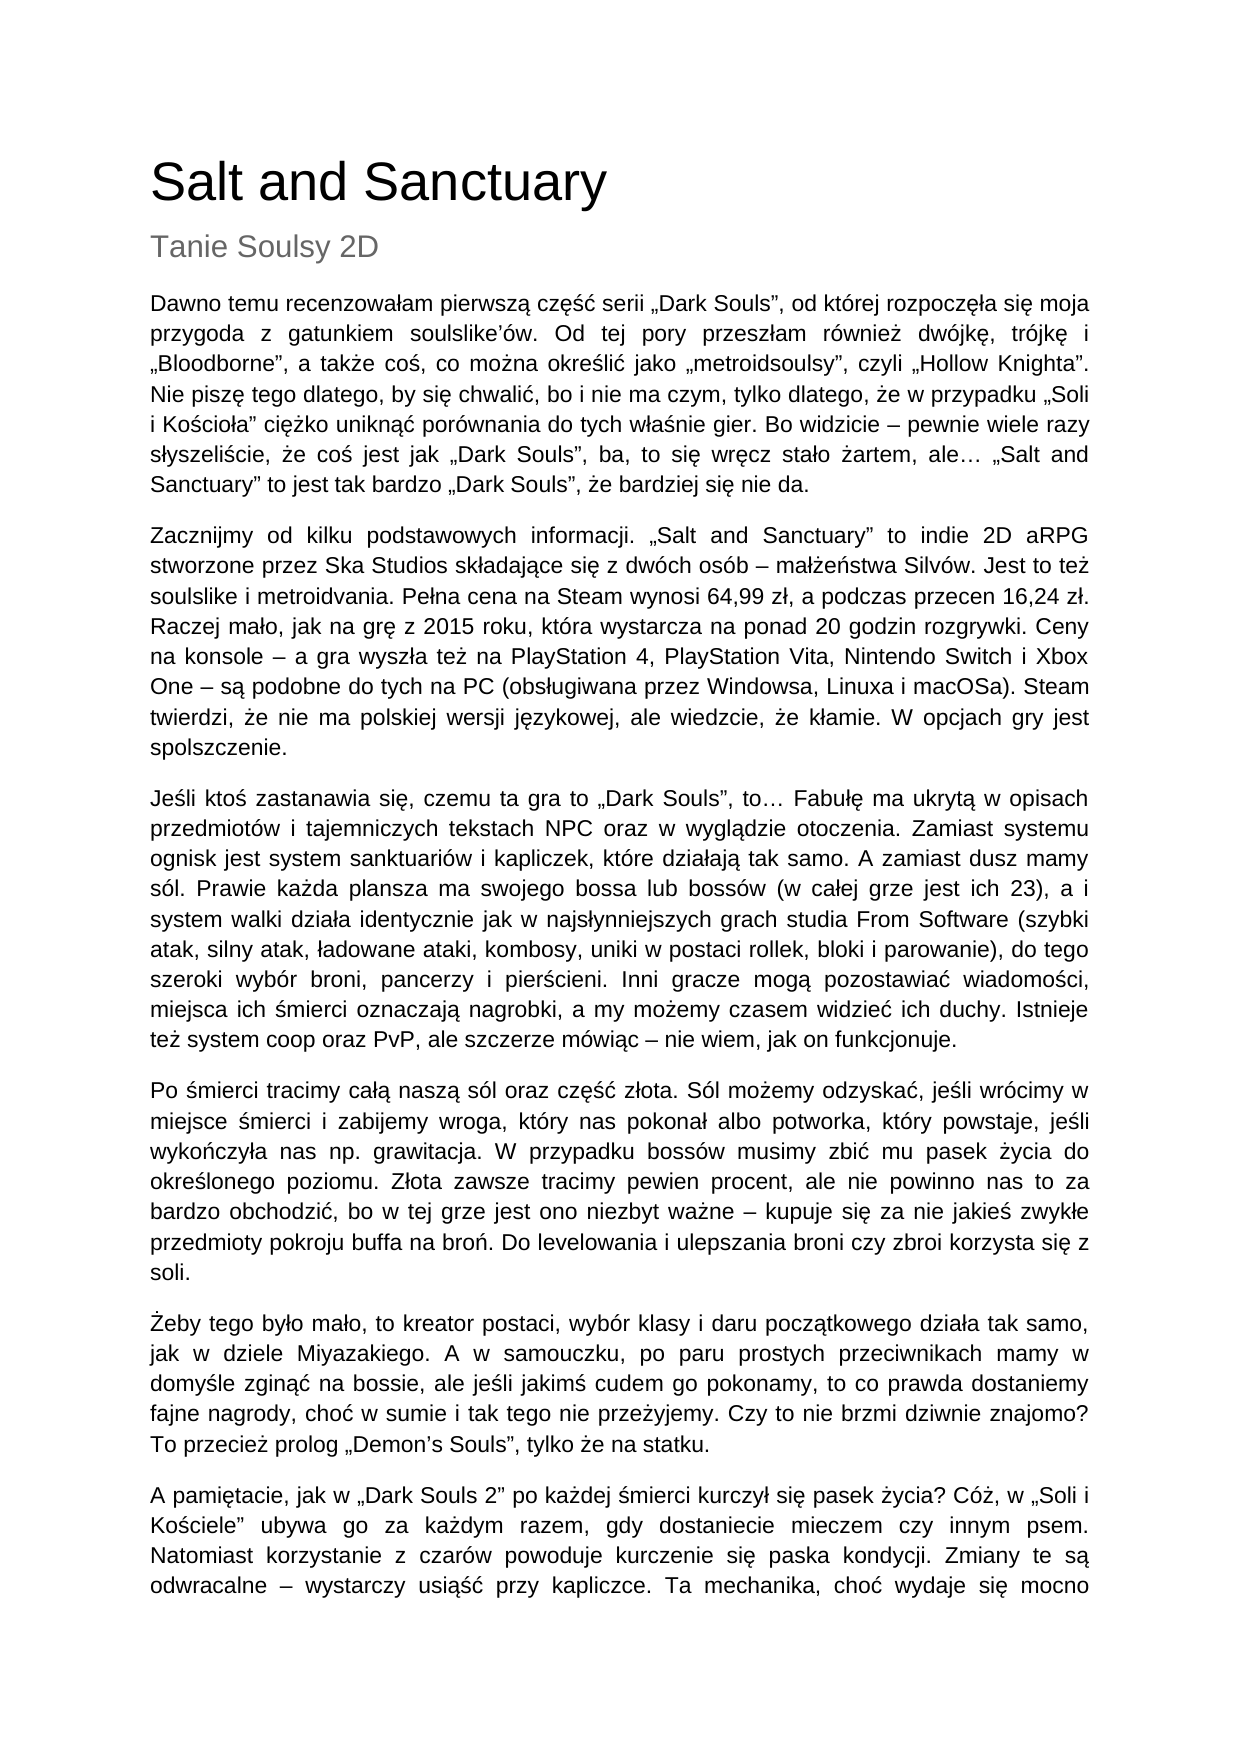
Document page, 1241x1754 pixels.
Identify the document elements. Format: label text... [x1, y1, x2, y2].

text Po śmierci tracimy całą naszą sól oraz część złota. Sól możemy odzyskać, jeśli wrócimy w miejsce śmierci i zabijemy wroga, który nas pokonał albo potworka, który powstaje, jeśli wykończyła nas np. grawitacja. W przypadku bossów musimy zbić mu pasek życia do określonego poziomu. Złota zawsze tracimy pewien procent, ale nie powinno nas to za bardzo obchodzić, bo w tej grze jest ono niezbyt ważne – kupuje się za nie jakieś zwykłe przedmioty pokroju buffa na broń. Do levelowania i ulepszania broni czy zbroi korzysta się z soli. [150, 1077, 1090, 1285]
text Żeby tego było mało, to kreator postaci, wybór klasy i daru początkowego działa tak samo, jak w dziele Miyazakiego. A w samouczku, po paru prostych przeciwnikach mamy w domyśle zginąć na bossie, ale jeśli jakimś cudem go pokonamy, to co prawda dostaniemy fajne nagrody, choć w sumie i tak tego nie przeżyjemy. Czy to nie brzmi dziwnie znajomo? To przecież prolog „Demon’s Souls”, tylko że na statku. [150, 1310, 1090, 1457]
text Dawno temu recenzowałam pierwszą część serii „Dark Souls”, od której rozpoczęła się moja przygoda z gatunkiem soulslike’ów. Od tej pory przeszłam również dwójkę, trójkę i „Bloodborne”, a także coś, co można określić jako „metroidsoulsy”, czyli „Hollow Knighta”. Nie piszę tego dlatego, by się chwalić, bo i nie ma czym, tylko dlatego, że w przypadku „Soli i Kościoła” ciężko uniknąć porównania do tych właśnie gier. Bo widzicie – pewnie wiele razy słyszeliście, że coś jest jak „Dark Souls”, ba, to się wręcz stało żartem, ale… „Salt and Sanctuary” to jest tak bardzo „Dark Souls”, że bardziej się nie da. [150, 290, 1090, 497]
subtitle Tanie Soulsy 2D [150, 228, 1090, 264]
title Salt and Sanctuary [150, 150, 1090, 212]
text Jeśli ktoś zastanawia się, czemu ta gra to „Dark Souls”, to… Fabułę ma ukrytą w opisach przedmiotów i tajemniczych tekstach NPC oraz w wyglądzie otoczenia. Zamiast systemu ognisk jest system sanktuariów i kapliczek, które działają tak samo. A zamiast dusz mamy sól. Prawie każda plansza ma swojego bossa lub bossów (w całej grze jest ich 23), a i system walki działa identycznie jak w najsłynniejszych grach studia From Software (szybki atak, silny atak, ładowane ataki, kombosy, uniki w postaci rollek, bloki i parowanie), do tego szeroki wybór broni, pancerzy i pierścieni. Inni gracze mogą pozostawiać wiadomości, miejsca ich śmierci oznaczają nagrobki, a my możemy czasem widzieć ich duchy. Istnieje też system coop oraz PvP, ale szczerze mówiąc – nie wiem, jak on funkcjonuje. [150, 785, 1090, 1053]
text Zacznijmy od kilku podstawowych informacji. „Salt and Sanctuary” to indie 2D aRPG stworzone przez Ska Studios składające się z dwóch osób – małżeństwa Silvów. Jest to też soulslike i metroidvania. Pełna cena na Steam wynosi 64,99 zł, a podczas przecen 16,24 zł. Raczej mało, jak na grę z 2015 roku, która wystarcza na ponad 20 godzin rozgrywki. Ceny na konsole – a gra wyszła też na PlayStation 4, PlayStation Vita, Nintendo Switch i Xbox One – są podobne do tych na PC (obsługiwana przez Windowsa, Linuxa i macOSa). Steam twierdzi, że nie ma polskiej wersji językowej, ale wiedzcie, że kłamie. W opcjach gry jest spolszczenie. [150, 522, 1090, 760]
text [150, 1482, 1090, 1598]
